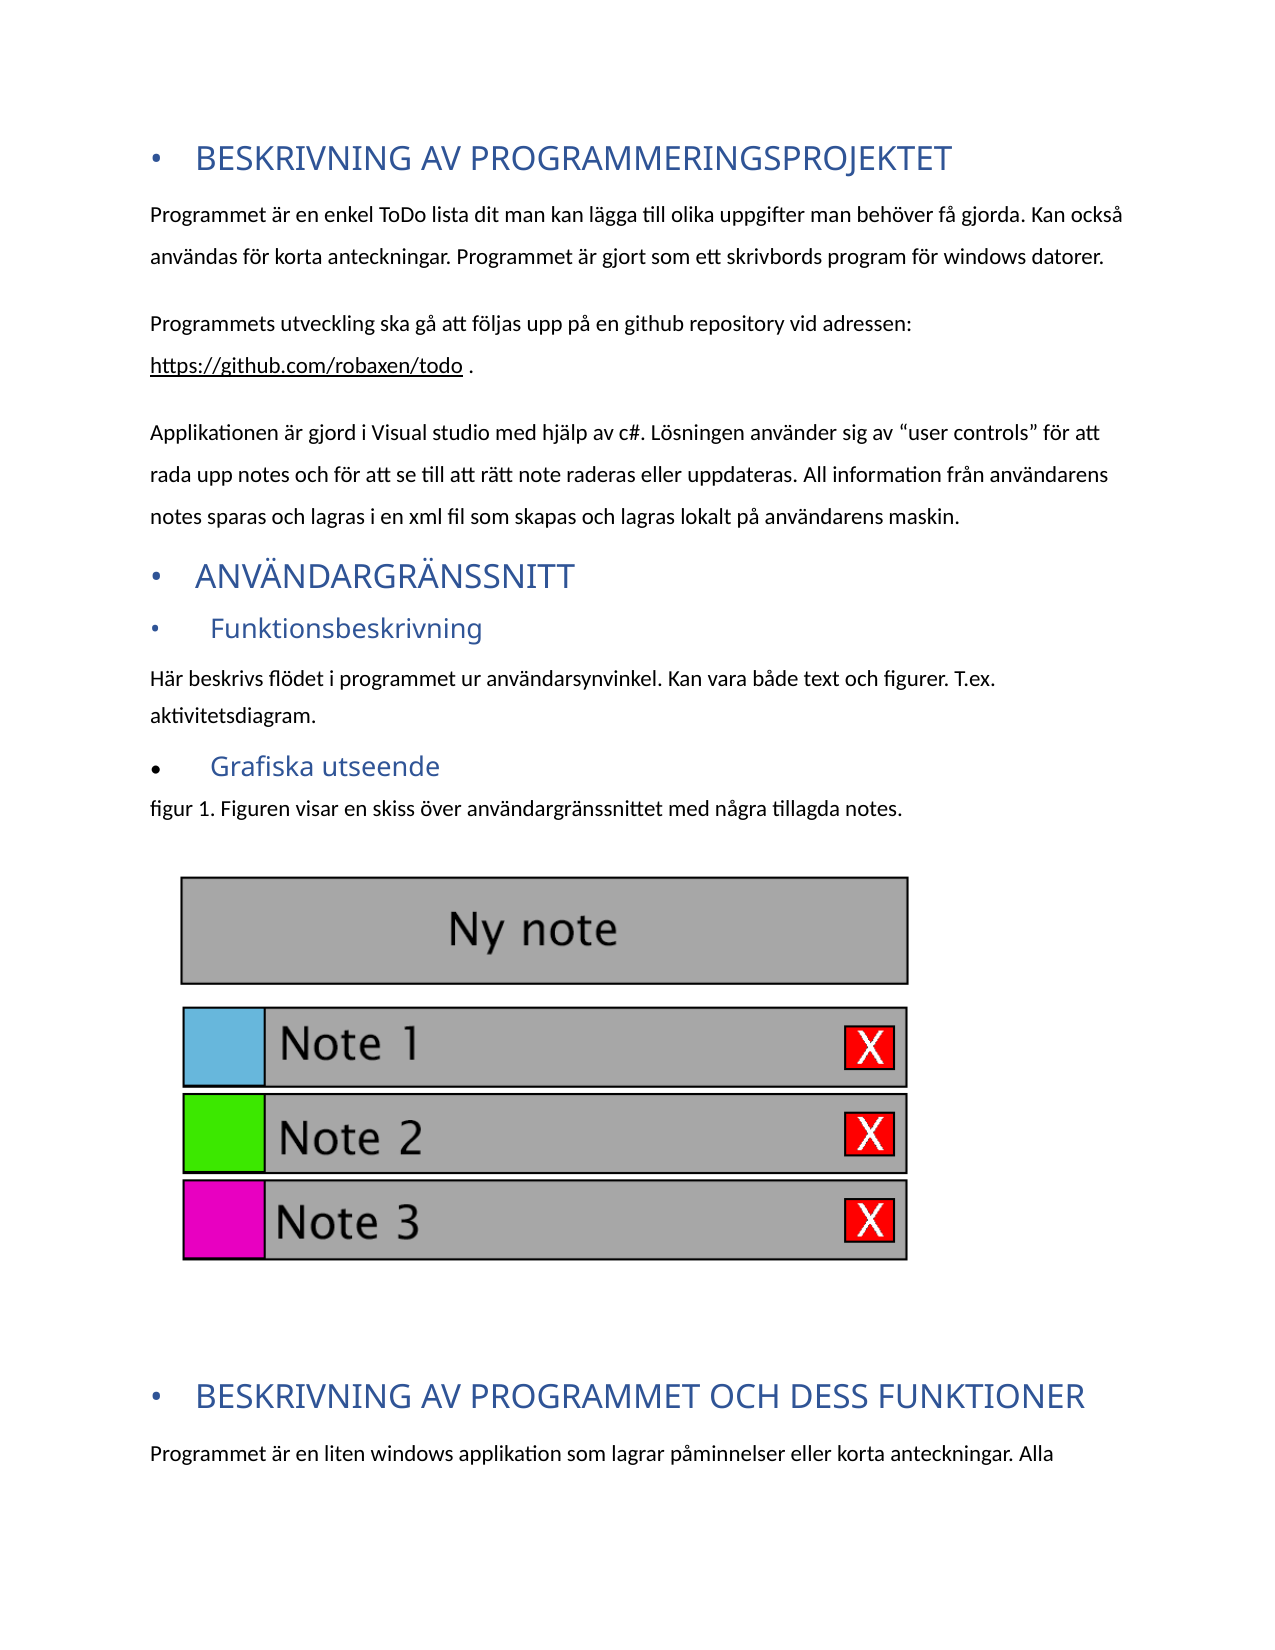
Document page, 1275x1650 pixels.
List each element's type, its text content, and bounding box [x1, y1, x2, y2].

text Programmet är en enkel ToDo lista dit man kan lägga till olika uppgifter man behöver få gjorda. Kan också användas för korta anteckningar. Programmet är gjort som ett skrivbords program för windows datorer. [150, 200, 1125, 270]
text Här beskrivs flödet i programmet ur användarsynvinkel. Kan vara både text och figurer. T.ex. aktivitetsdiagram. [150, 656, 1125, 731]
text Programmets utveckling ska gå att följas upp på en github repository vid adressen: https://github.com/robaxen/todo . [150, 309, 1125, 379]
list Beskrivning av programmeringsprojektet [150, 150, 851, 175]
text figur 1. Figuren visar en skiss över användargränssnittet med några tillagda notes. [150, 794, 1125, 822]
text Applikationen är gjord i Visual studio med hjälp av c#. Lösningen använder sig av “user controls” för att rada upp notes och för att se till att rätt note raderas eller uppdateras. All information från användarens notes sparas och lagras i en xml fil som skapas och lagras lokalt på användarens maskin. [150, 418, 1125, 530]
list Funktionsbeskrivning [150, 619, 1125, 644]
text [150, 1439, 1125, 1467]
list Användargränssnitt [150, 569, 1125, 594]
list Beskrivning av programmeringsprojektet [853, 150, 1125, 175]
list Grafiska utseende [150, 756, 1125, 781]
list beskrivning av programmet och dess funktioner [150, 1389, 1125, 1414]
